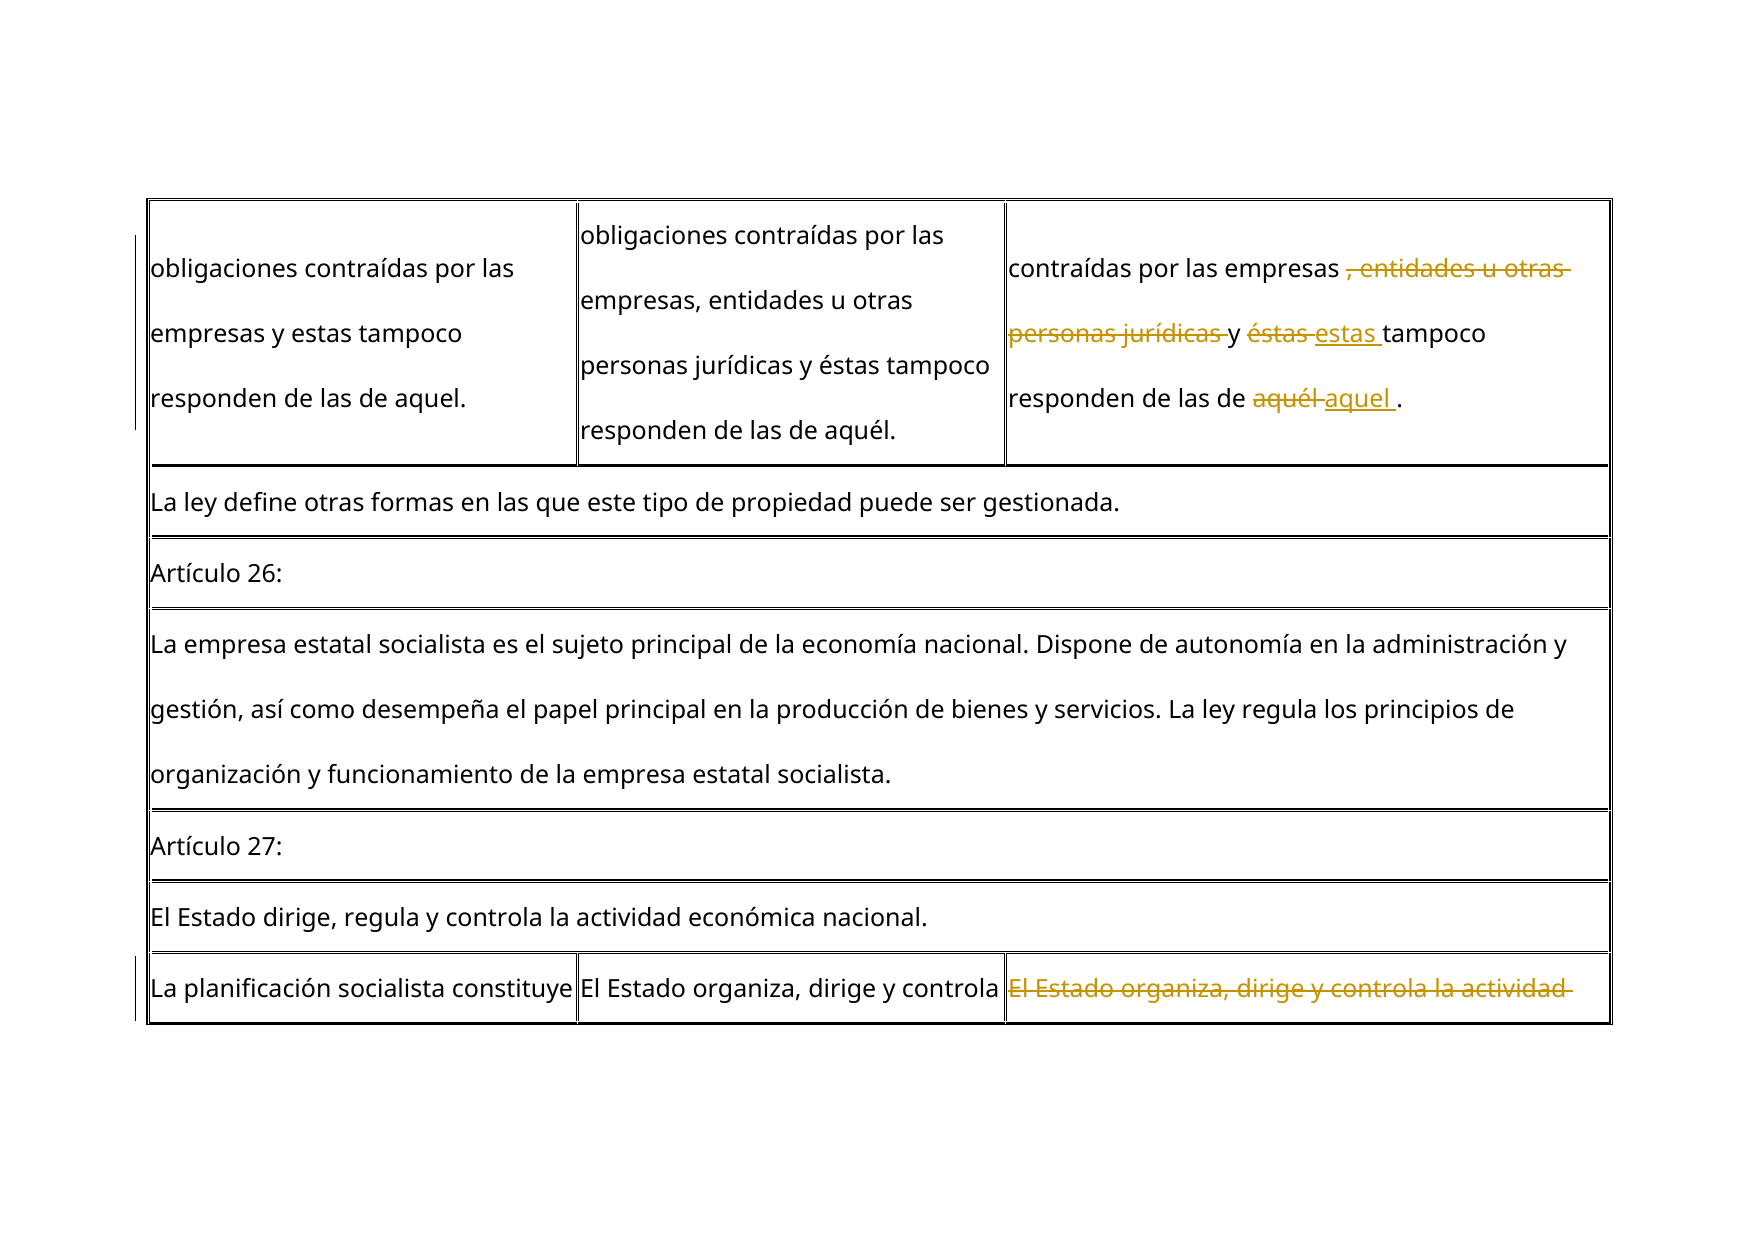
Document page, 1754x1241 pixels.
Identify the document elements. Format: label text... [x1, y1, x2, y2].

table_cell La empresa estatal socialista es el sujeto principal de la economía nacional. Dispone de autonomía en la administración y gestión, así como desempeña el papel principal en la producción de bienes y servicios. La ley regula los principios de organización y funcionamiento de la empresa estatal socialista. [148, 607, 1611, 808]
table_cell Artículo 27: [150, 808, 1610, 879]
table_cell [578, 201, 1006, 464]
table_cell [578, 954, 1006, 1022]
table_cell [148, 951, 577, 1022]
table_cell Artículo 26: [150, 535, 1610, 607]
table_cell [1006, 201, 1609, 464]
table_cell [1006, 951, 1611, 1022]
table_cell El Estado dirige, regula y controla la actividad económica nacional. [150, 879, 1610, 951]
table_cell La ley define otras formas en las que este tipo de propiedad puede ser gestionada. [150, 464, 1609, 535]
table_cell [150, 201, 577, 464]
